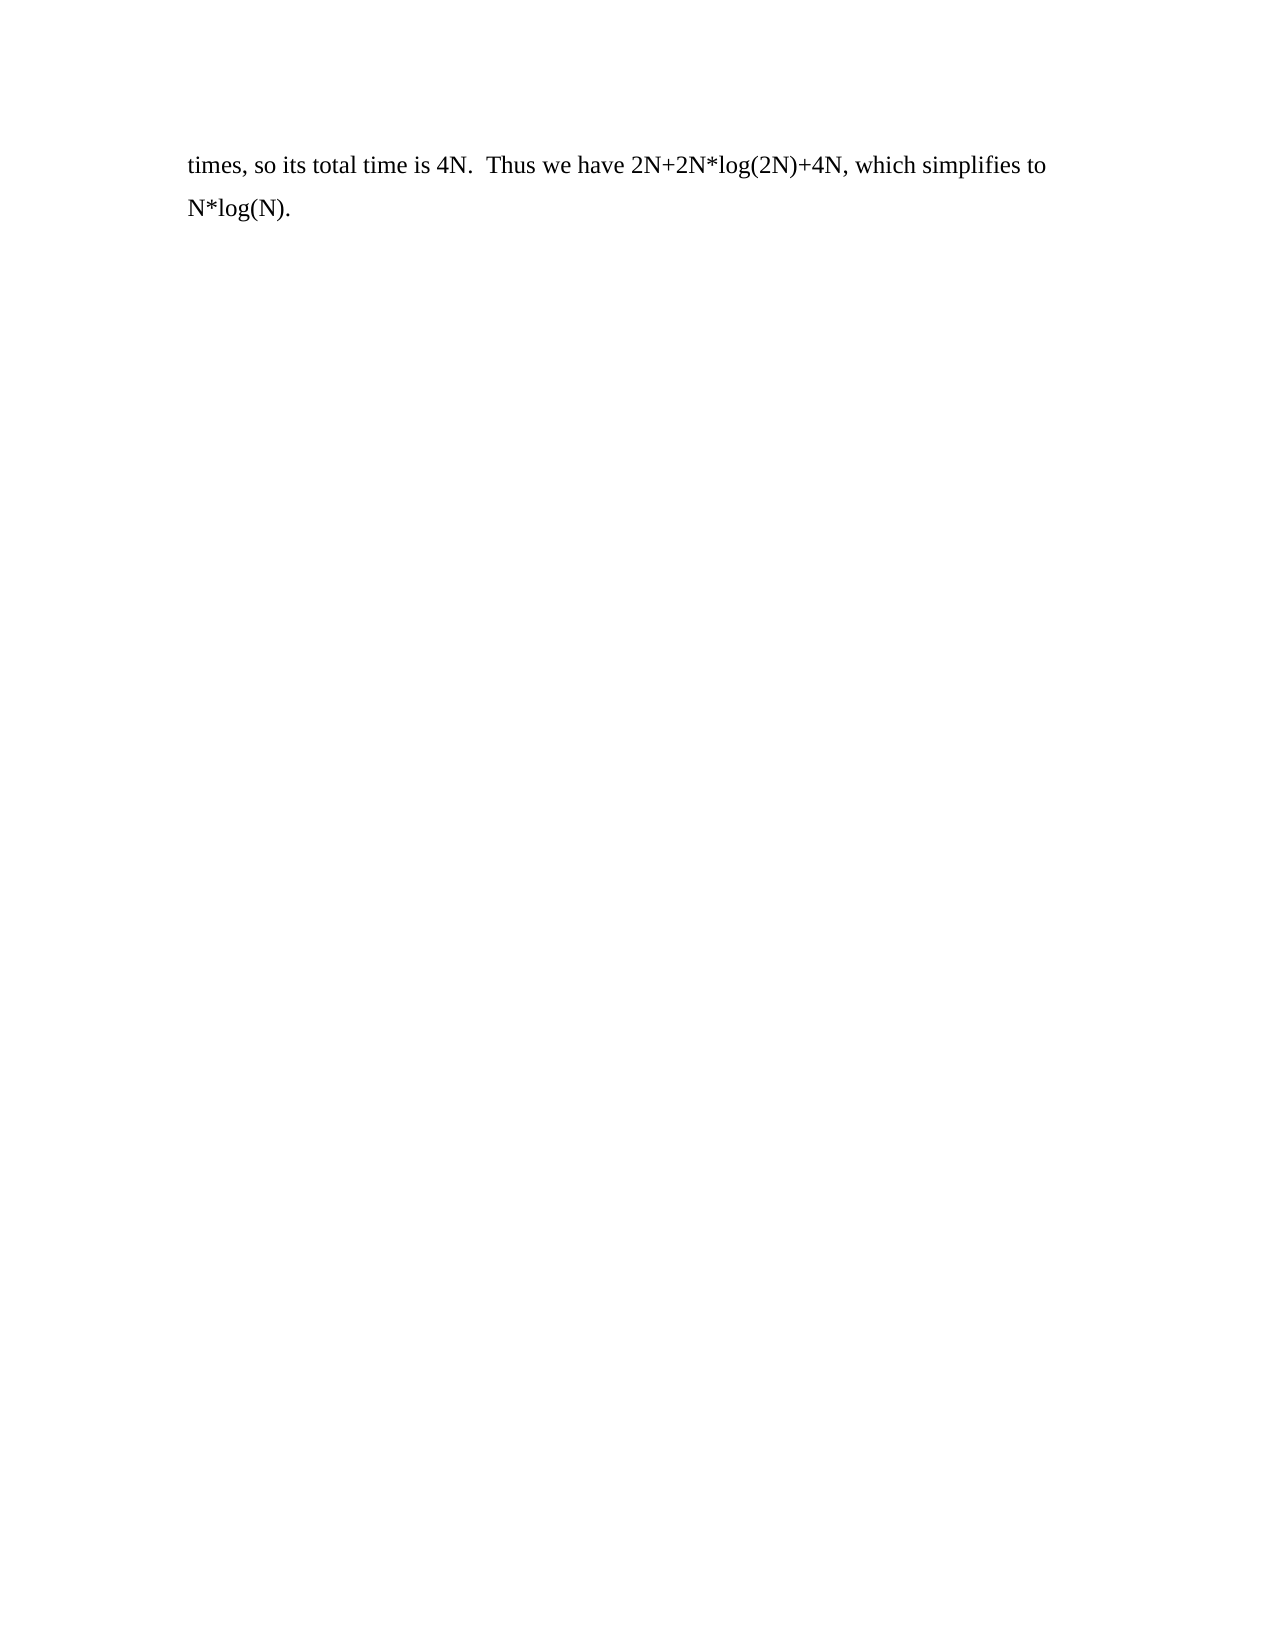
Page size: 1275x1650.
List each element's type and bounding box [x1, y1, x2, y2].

text [187, 150, 1087, 222]
